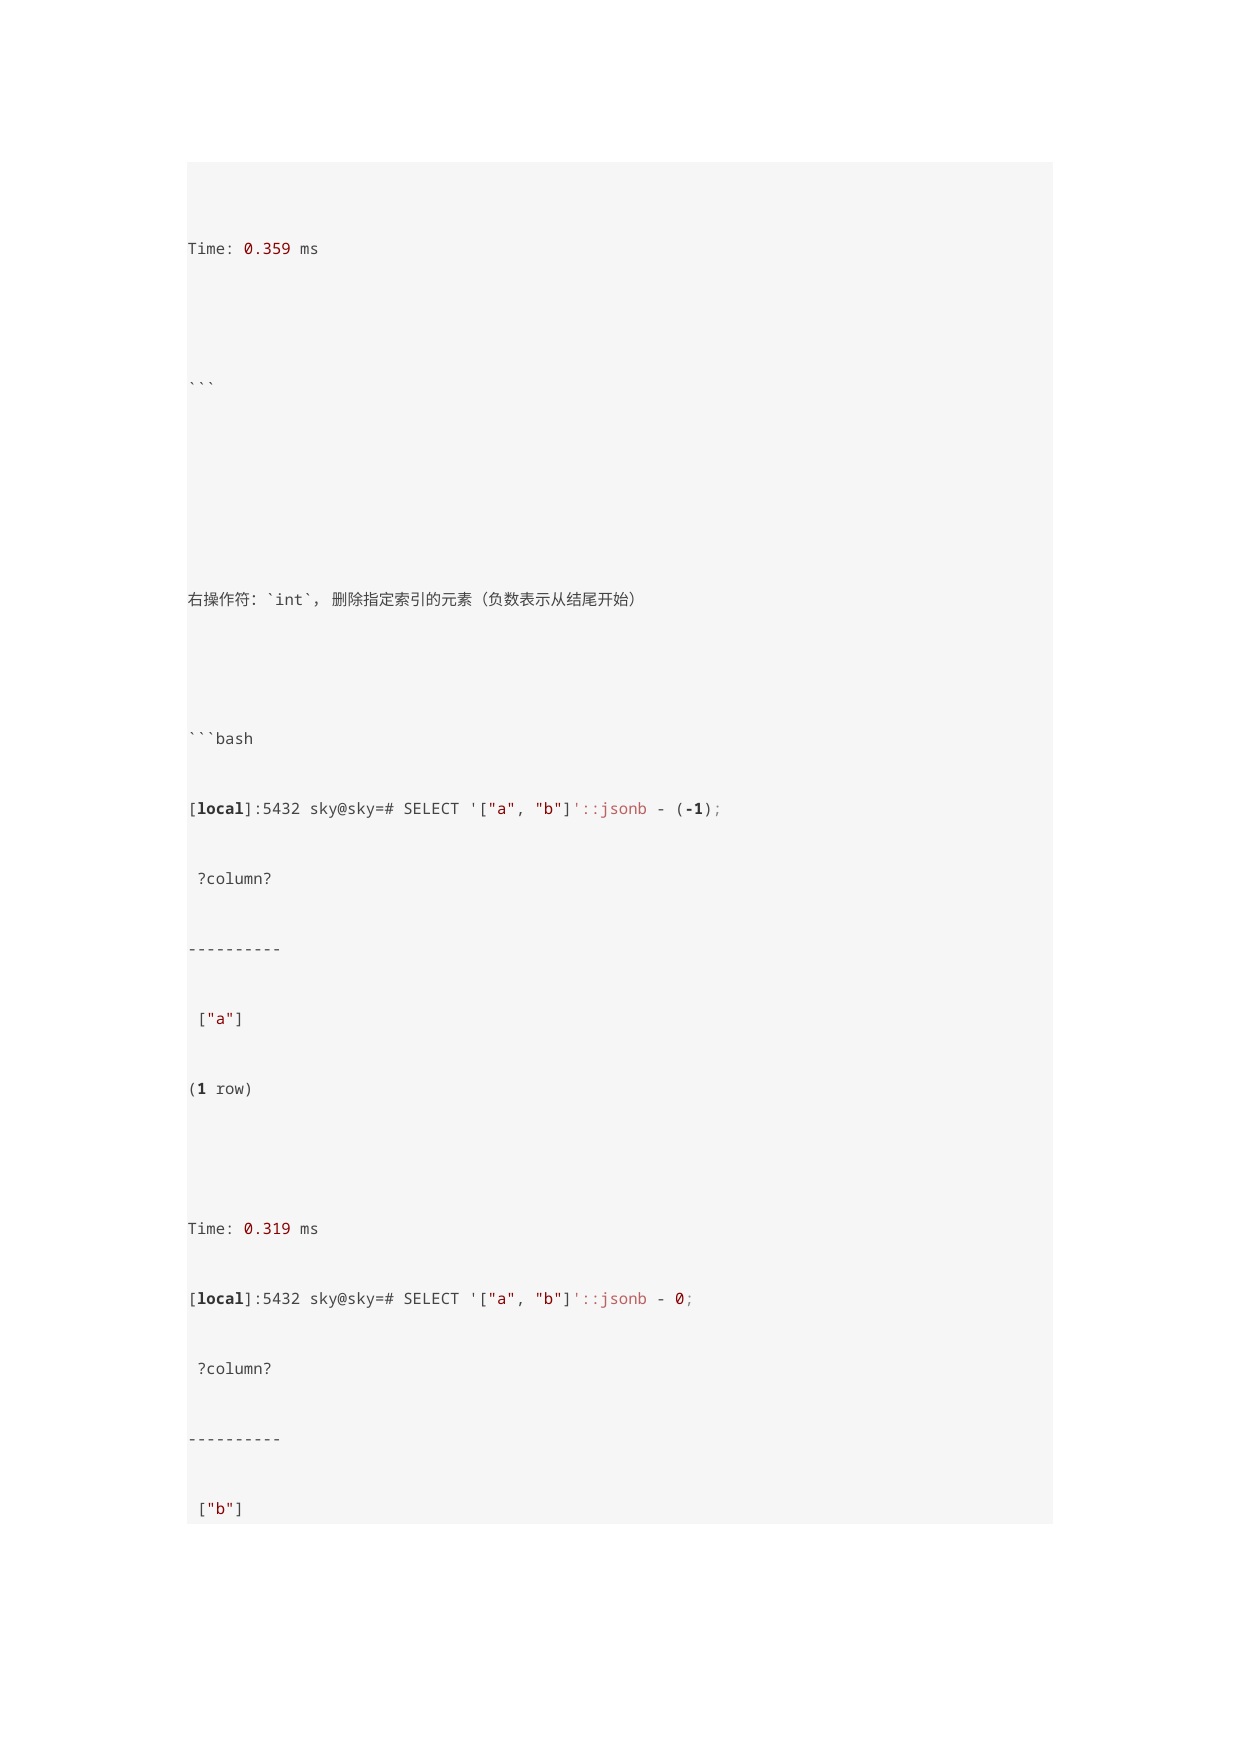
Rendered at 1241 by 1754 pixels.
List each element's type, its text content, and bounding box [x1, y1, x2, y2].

text ---------- [187, 1422, 1053, 1454]
text (1 row) [187, 1072, 1053, 1104]
text ?column? [187, 862, 1053, 894]
text Time: 0.319 ms [187, 1212, 1053, 1244]
text ``` [187, 372, 1053, 404]
text ["b"] [187, 1492, 1053, 1524]
text Time: 0.359 ms [187, 232, 1053, 264]
text [local]:5432 sky@sky=# SELECT '["a", "b"]'::jsonb - 0; [187, 1282, 1053, 1314]
text 右操作符：`int`， 删除指定索引的元素（负数表示从结尾开始） [187, 582, 1053, 614]
text [local]:5432 sky@sky=# SELECT '["a", "b"]'::jsonb - (-1); [187, 792, 1053, 824]
text ---------- [187, 932, 1053, 964]
text ["a"] [187, 1002, 1053, 1034]
text ```bash [187, 722, 1053, 754]
text ?column? [187, 1352, 1053, 1384]
